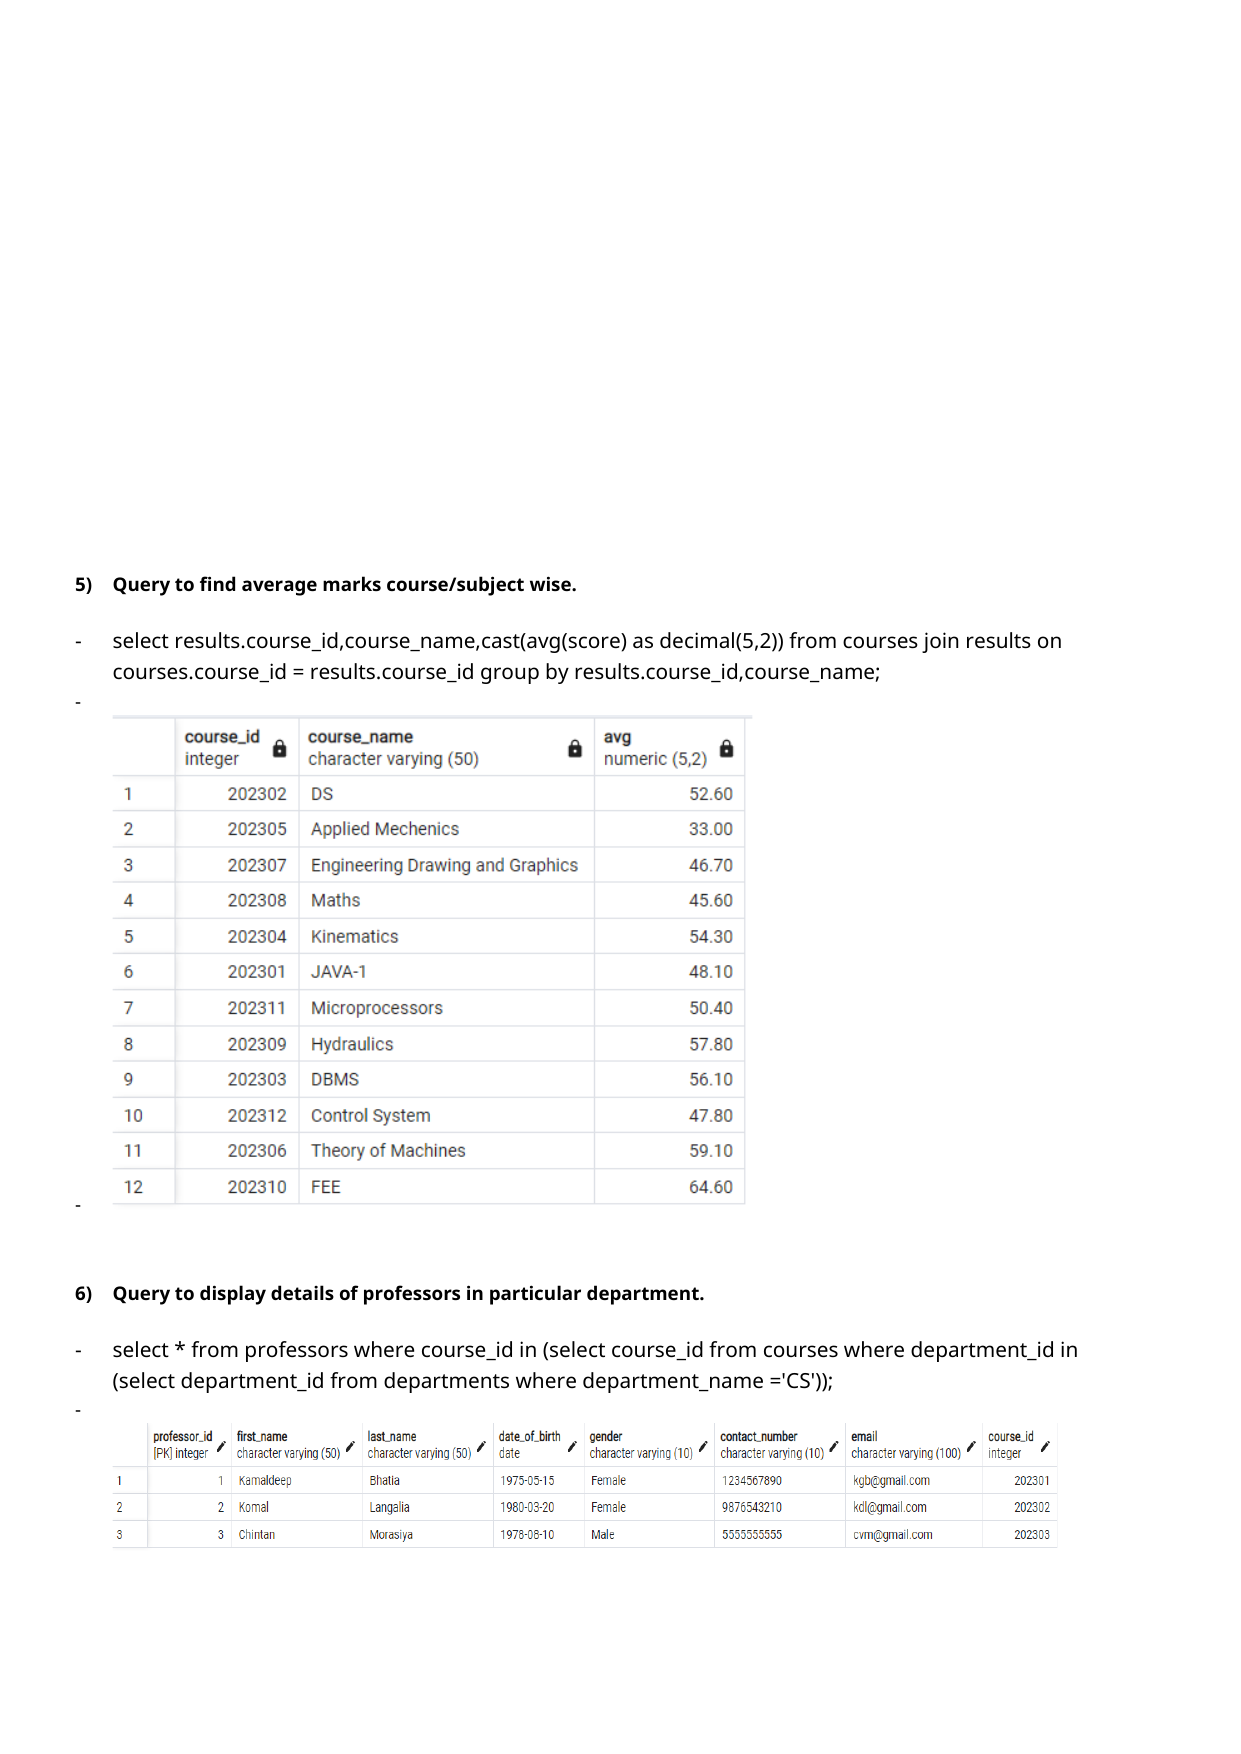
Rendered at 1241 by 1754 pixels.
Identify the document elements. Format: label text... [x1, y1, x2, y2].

list Query to find average marks course/subject wise. [75, 572, 1128, 597]
list Query to display details of professors in particular department. [75, 1280, 1128, 1306]
picture [112, 1423, 1058, 1551]
list select * from professors where course_id in (select course_id from courses where department_id in (select department_id from departments where department_name ='CS')); [75, 1335, 1128, 1394]
picture [112, 715, 753, 1212]
list select results.course_id,course_name,cast(avg(score) as decimal(5,2)) from courses join results on courses.course_id = results.course_id group by results.course_id,course_name; [75, 627, 1128, 686]
